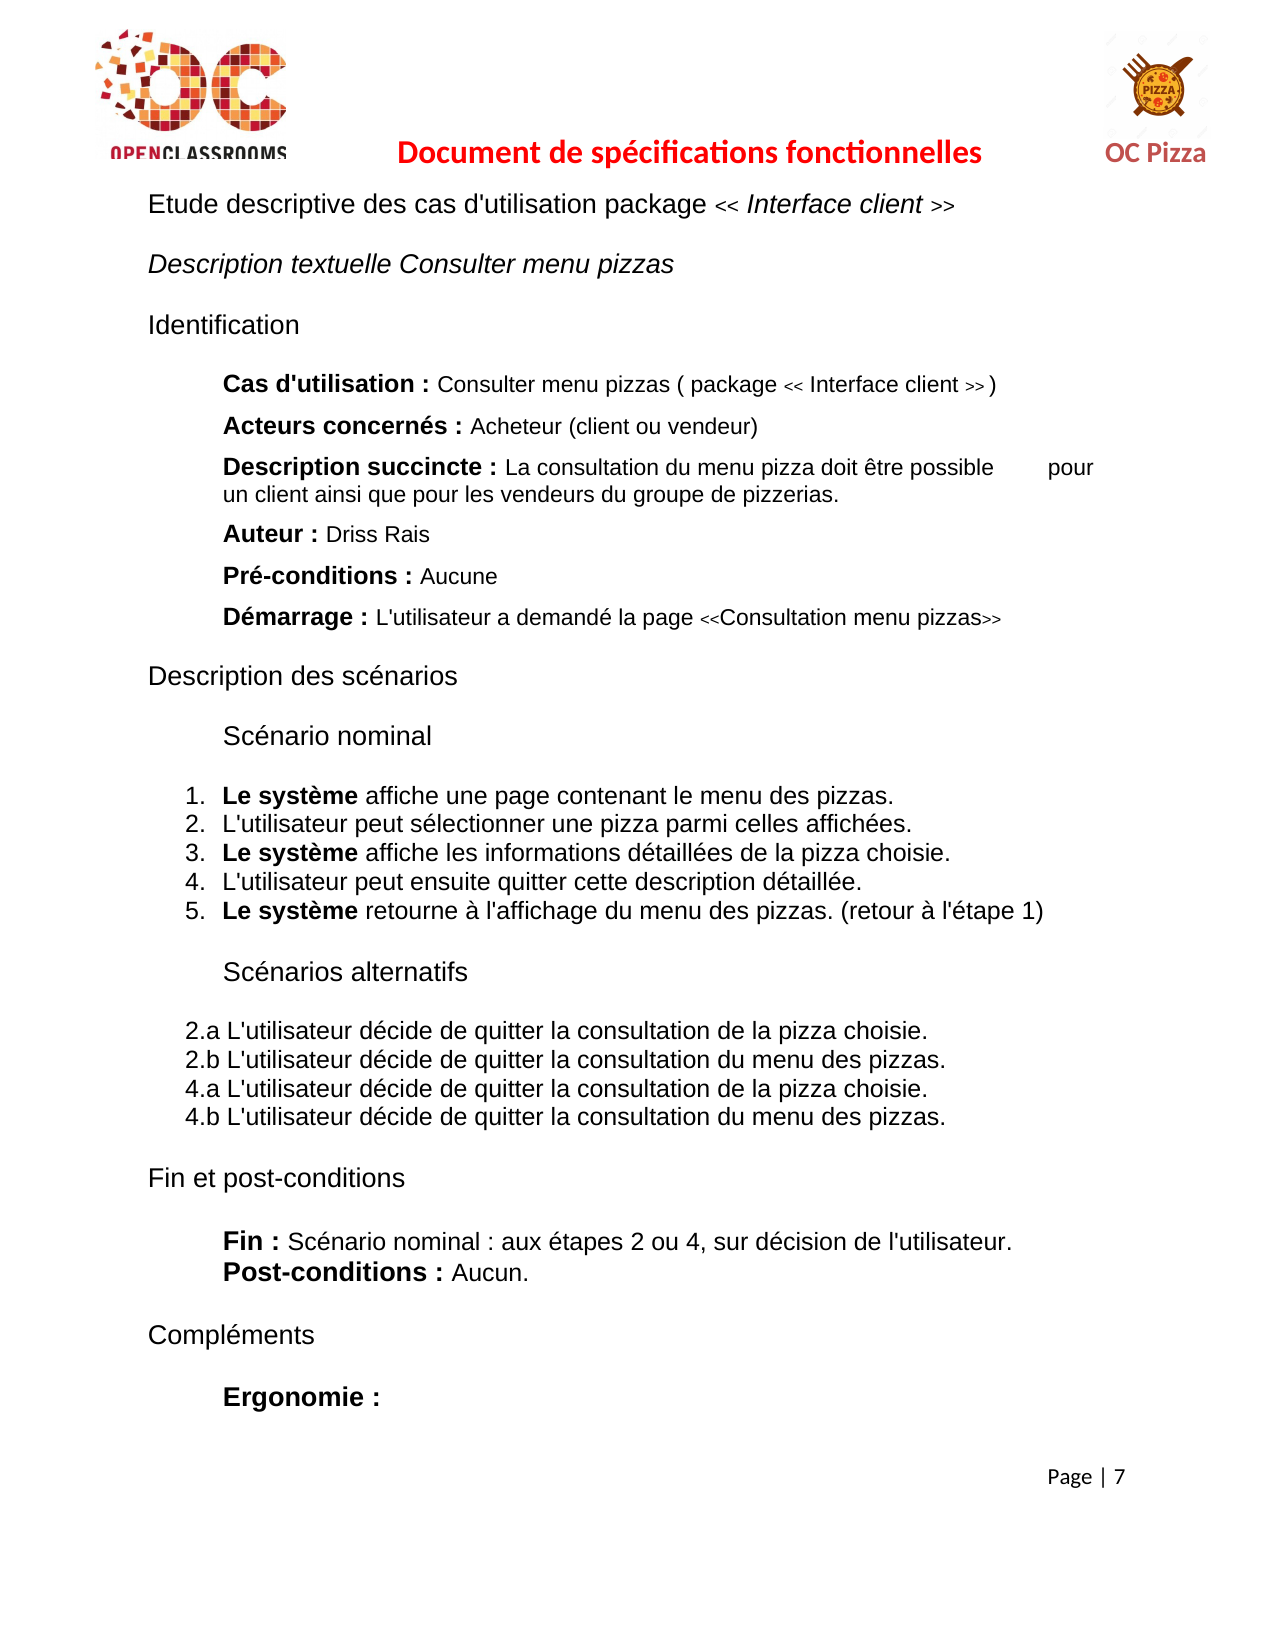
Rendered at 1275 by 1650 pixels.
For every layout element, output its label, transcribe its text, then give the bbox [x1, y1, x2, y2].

text Fin et post-conditions [148, 1162, 1125, 1194]
list Le système affiche les informations détaillées de la pizza choisie. [185, 838, 1125, 867]
list L'utilisateur peut ensuite quitter cette description détaillée. [185, 867, 1125, 896]
text Scénario nominal [148, 720, 1125, 752]
text Description textuelle Consulter menu pizzas [148, 248, 1125, 280]
text 2.a L'utilisateur décide de quitter la consultation de la pizza choisie. [185, 1016, 1125, 1045]
text Etude descriptive des cas d'utilisation package << Interface client >> [148, 188, 1125, 219]
text Auteur : Driss Rais [148, 519, 1125, 548]
text Pré-conditions : Aucune [148, 561, 1125, 589]
text Description des scénarios [148, 660, 1125, 691]
text Démarrage : L'utilisateur a demandé la page <<Consultation menu pizzas>> [148, 602, 1125, 631]
list L'utilisateur peut sélectionner une pizza parmi celles affichées. [185, 809, 1125, 838]
list Le système affiche une page contenant le menu des pizzas. [185, 781, 1125, 809]
text Fin : Scénario nominal : aux étapes 2 ou 4, sur décision de l'utilisateur. [148, 1225, 1125, 1256]
text 4.a L'utilisateur décide de quitter la consultation de la pizza choisie. [185, 1074, 1125, 1102]
text 2.b L'utilisateur décide de quitter la consultation du menu des pizzas. [185, 1045, 1125, 1074]
text Description succincte : La consultation du menu pizza doit être possible pour un client ainsi que pour les vendeurs du groupe de pizzerias. [148, 452, 1125, 507]
text Acteurs concernés : Acheteur (client ou vendeur) [148, 411, 1125, 439]
text Compléments [148, 1319, 1125, 1350]
list Scénarios alternatifs [223, 956, 1125, 987]
text Post-conditions : Aucun. [148, 1256, 1125, 1287]
text Cas d'utilisation : Consulter menu pizzas ( package << Interface client >> ) [148, 369, 1125, 398]
text Ergonomie : [148, 1381, 1125, 1412]
list Le système retourne à l'affichage du menu des pizzas. (retour à l'étape 1) [185, 896, 1125, 924]
text Identification [148, 309, 1125, 340]
picture [1103, 31, 1211, 138]
text 4.b L'utilisateur décide de quitter la consultation du menu des pizzas. [185, 1102, 1125, 1131]
